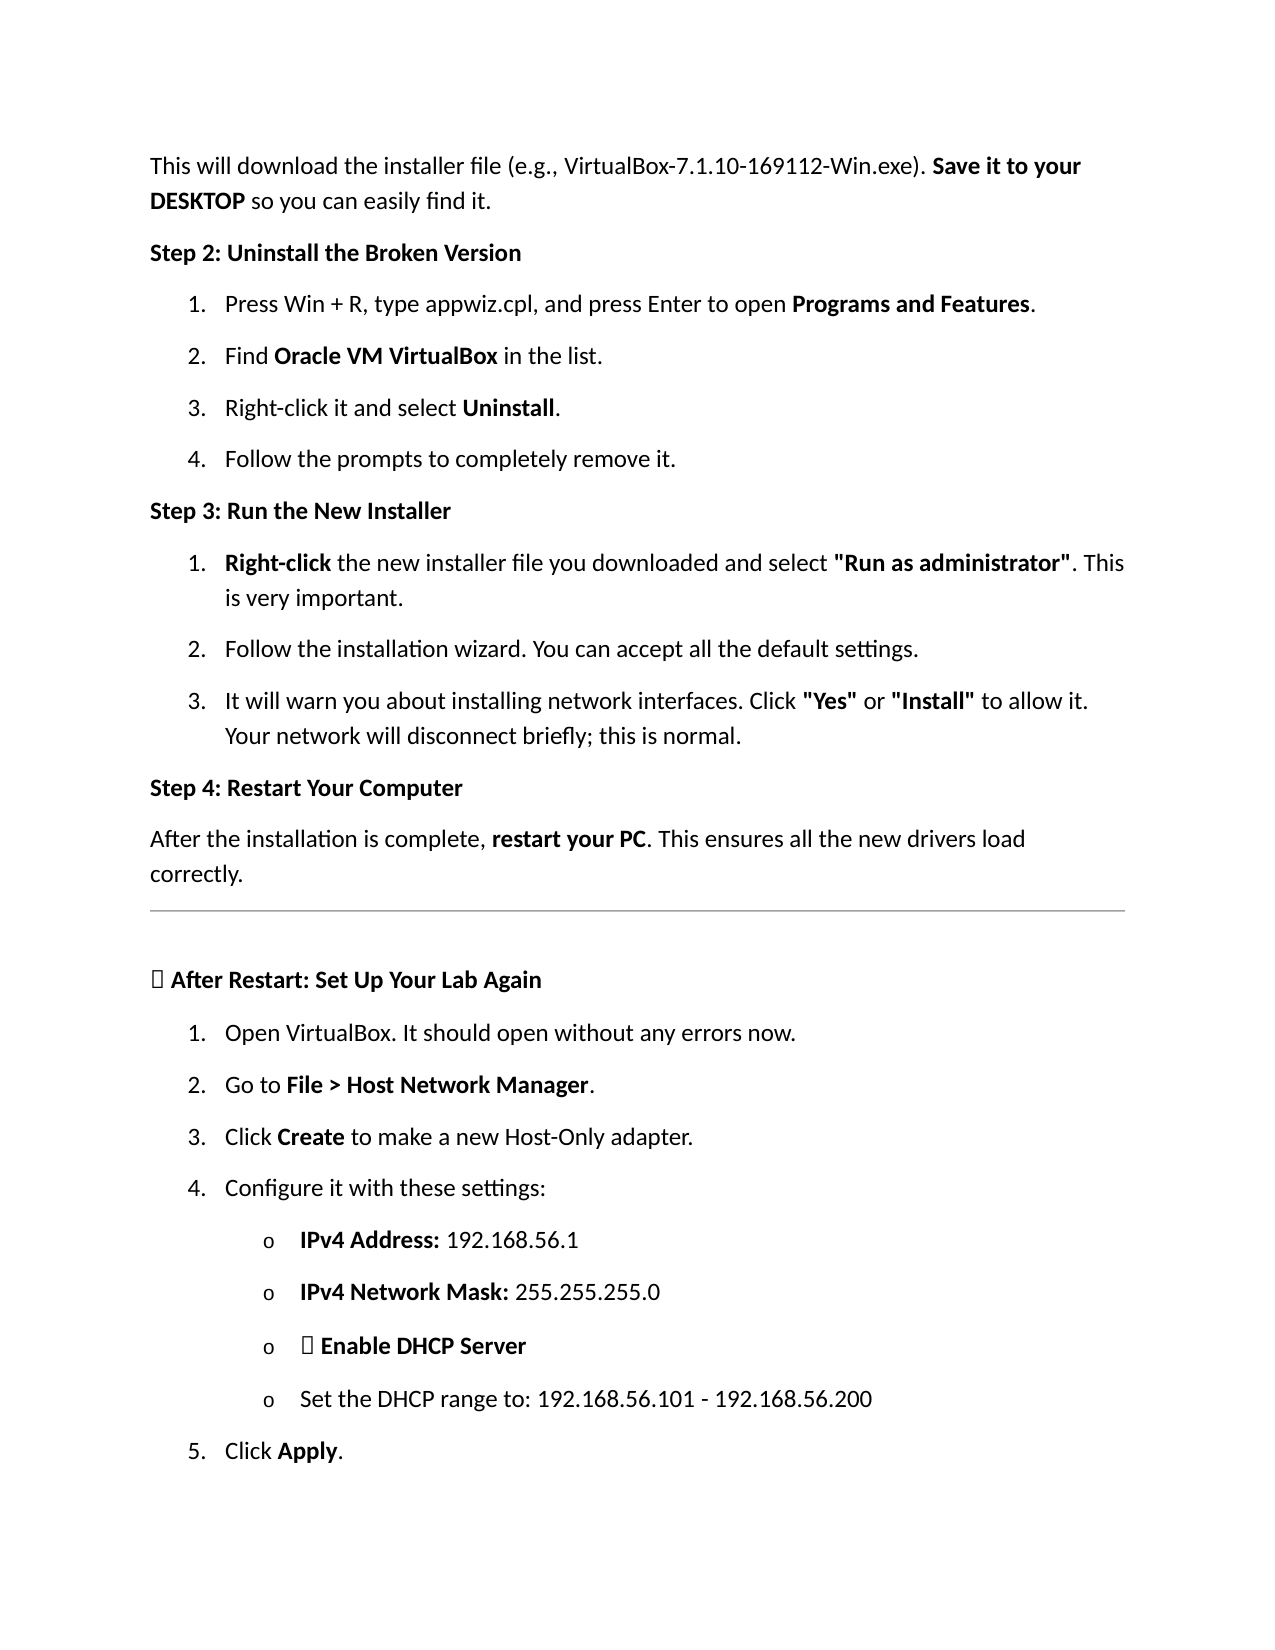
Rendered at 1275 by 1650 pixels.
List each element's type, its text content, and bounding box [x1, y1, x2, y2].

text This will download the installer file (e.g., VirtualBox-7.1.10-169112-Win.exe). Save it to your DESKTOP so you can easily find it. [150, 150, 1125, 216]
list It will warn you about installing network interfaces. Click "Yes" or "Install" to allow it. Your network will disconnect briefly; this is normal. [187, 685, 1125, 751]
list Set the DHCP range to: 192.168.56.101 - 192.168.56.200 [262, 1383, 1125, 1414]
text ✅ After Restart: Set Up Your Lab Again [150, 962, 1125, 996]
text Step 4: Restart Your Computer [150, 772, 1125, 802]
text After the installation is complete, restart your PC. This ensures all the new drivers load correctly. [150, 823, 1125, 889]
list Open VirtualBox. It should open without any errors now. [187, 1017, 1125, 1048]
list Find Oracle VM VirtualBox in the list. [187, 340, 1125, 371]
list ✅ Enable DHCP Server [262, 1327, 1125, 1362]
text Step 3: Run the New Installer [150, 495, 1125, 526]
list Configure it with these settings: [187, 1172, 1125, 1203]
list Right-click it and select Uninstall. [187, 392, 1125, 422]
list Click Create to make a new Host-Only adapter. [187, 1121, 1125, 1151]
list Press Win + R, type appwiz.cpl, and press Enter to open Programs and Features. [187, 288, 1125, 319]
list Go to File > Host Network Manager. [187, 1069, 1125, 1100]
list IPv4 Address: 192.168.56.1 [262, 1224, 1125, 1255]
list IPv4 Network Mask: 255.255.255.0 [262, 1276, 1125, 1306]
list Right-click the new installer file you downloaded and select "Run as administrator". This is very important. [187, 547, 1125, 612]
list Follow the installation wizard. You can accept all the default settings. [187, 633, 1125, 664]
text Step 2: Uninstall the Broken Version [150, 237, 1125, 267]
list Follow the prompts to completely remove it. [187, 443, 1125, 474]
list Click Apply. [187, 1435, 1125, 1466]
